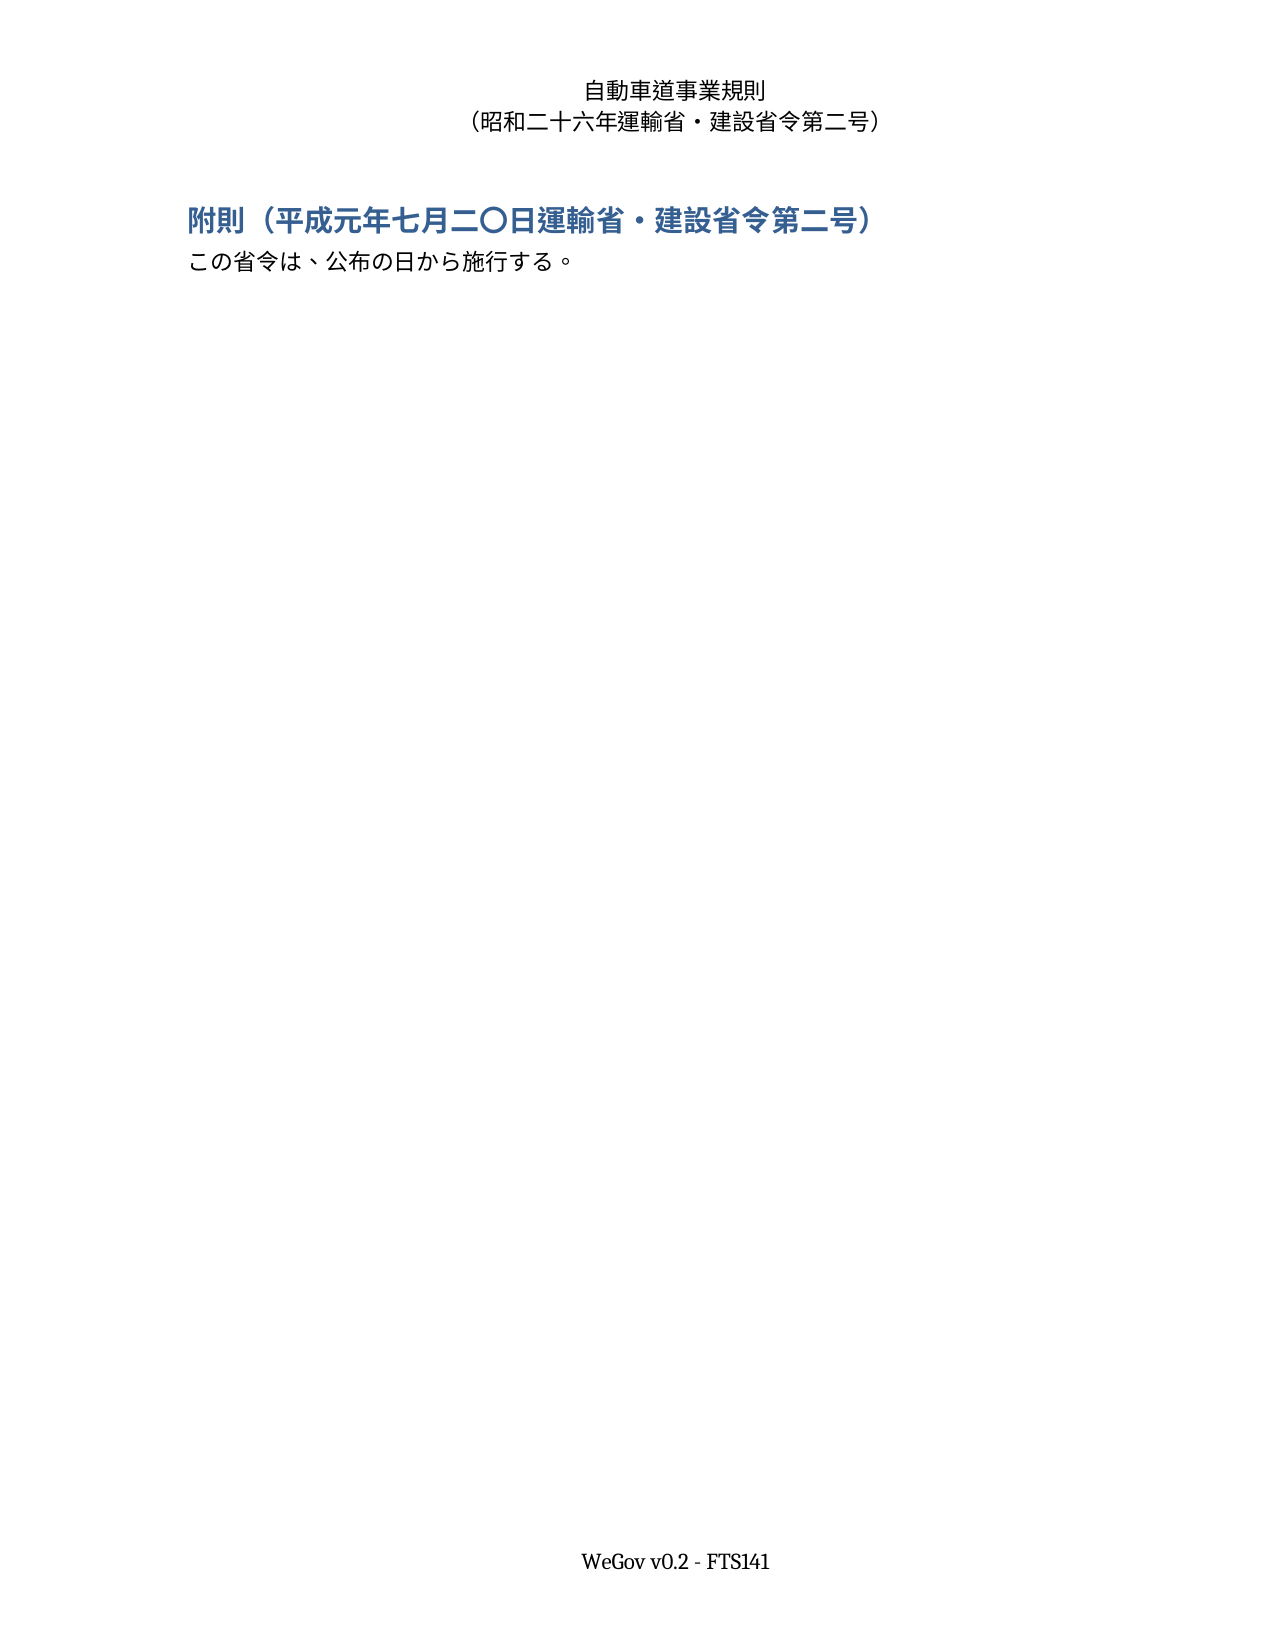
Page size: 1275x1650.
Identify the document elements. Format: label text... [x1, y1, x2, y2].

subtitle 附則（平成元年七月二〇日運輸省・建設省令第二号） [187, 200, 1087, 240]
text この省令は、公布の日から施行する。 [187, 246, 1087, 277]
